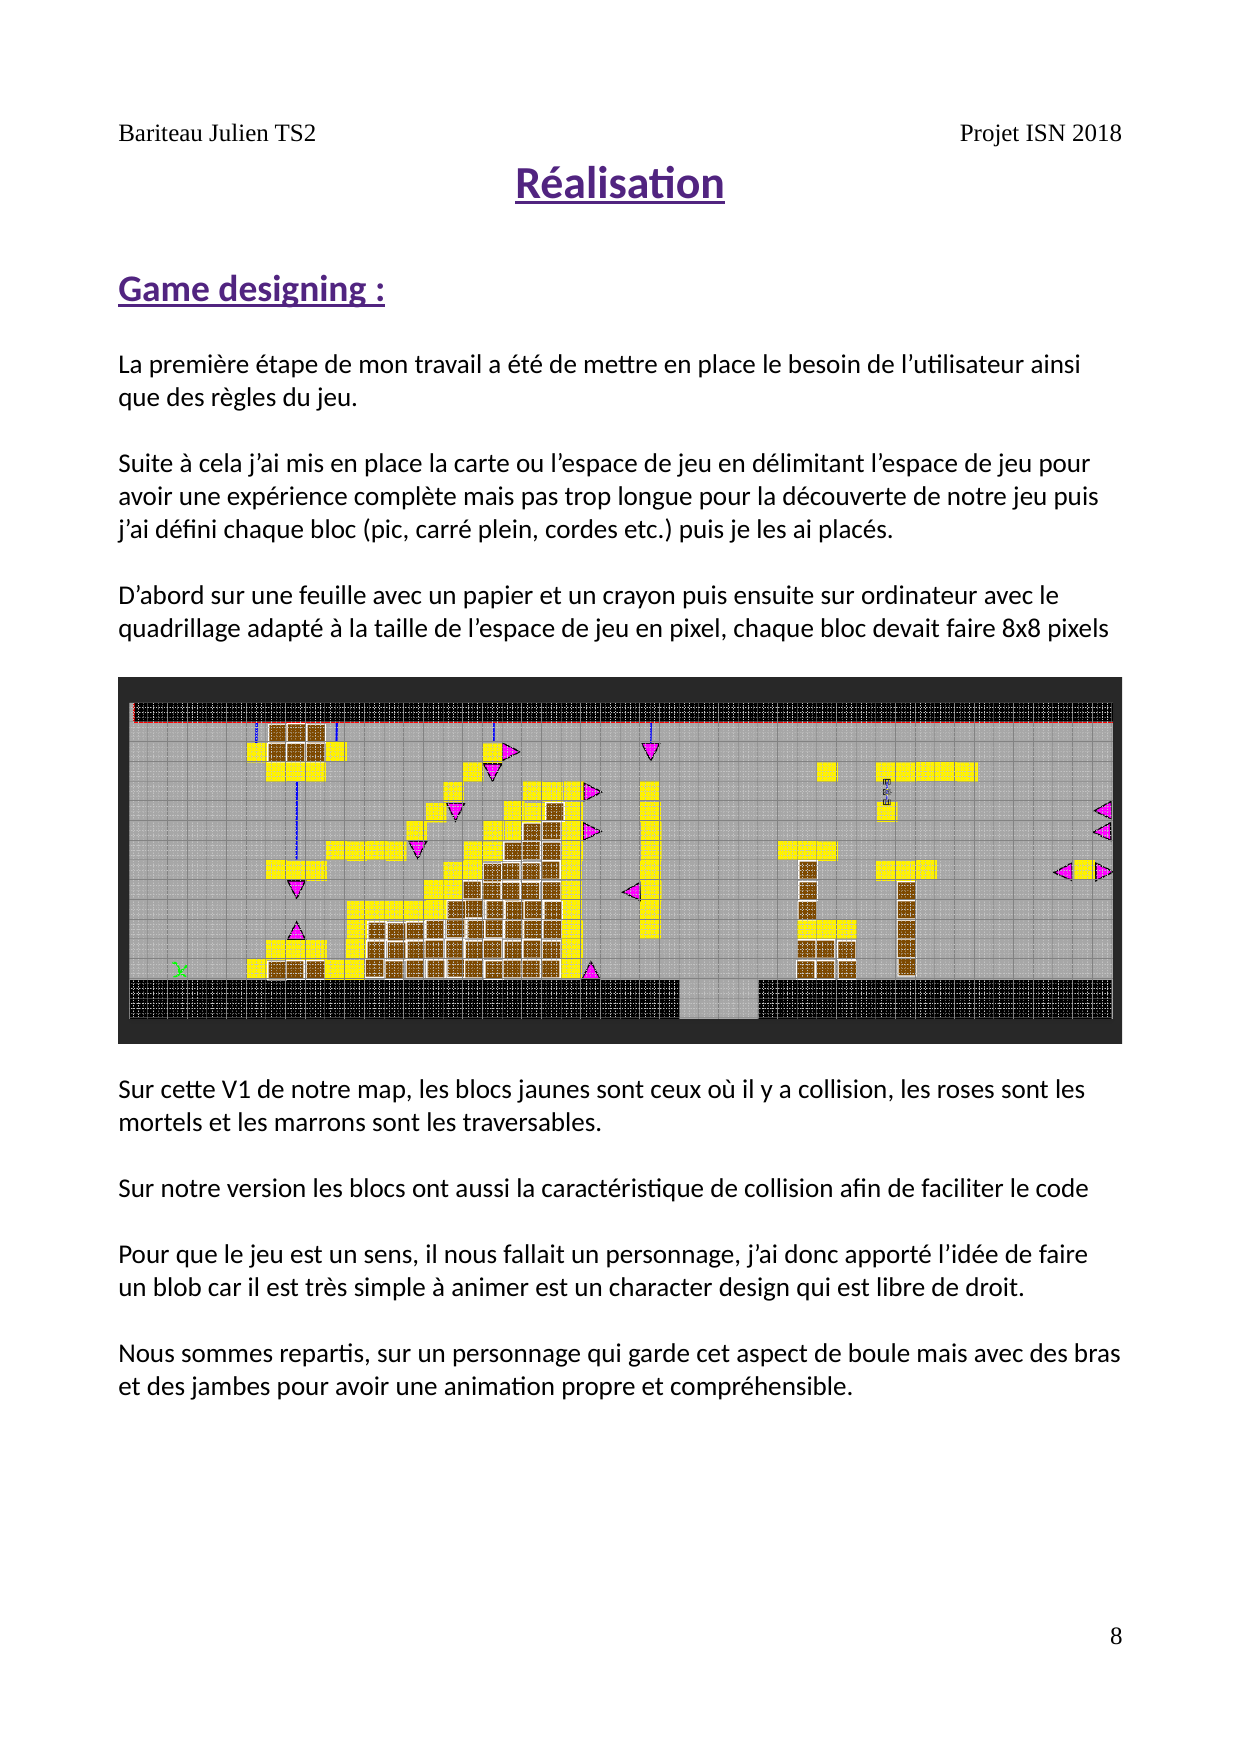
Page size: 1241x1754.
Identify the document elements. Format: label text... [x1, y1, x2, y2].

text D’abord sur une feuille avec un papier et un crayon puis ensuite sur ordinateur avec le quadrillage adapté à la taille de l’espace de jeu en pixel, chaque bloc devait faire 8x8 pixels [118, 578, 1122, 644]
text Réalisation [118, 153, 1122, 209]
text Sur cette V1 de notre map, les blocs jaunes sont ceux où il y a collision, les roses sont les mortels et les marrons sont les traversables. [118, 1072, 1122, 1138]
picture [118, 677, 1123, 1044]
text Suite à cela j’ai mis en place la carte ou l’espace de jeu en délimitant l’espace de jeu pour avoir une expérience complète mais pas trop longue pour la découverte de notre jeu puis j’ai défini chaque bloc (pic, carré plein, cordes etc.) puis je les ai placés. [118, 446, 1122, 545]
text La première étape de mon travail a été de mettre en place le besoin de l’utilisateur ainsi que des règles du jeu. [118, 347, 1122, 413]
text Game designing : [118, 265, 1122, 311]
text Sur notre version les blocs ont aussi la caractéristique de collision afin de faciliter le code [118, 1171, 1122, 1204]
text Nous sommes repartis, sur un personnage qui garde cet aspect de boule mais avec des bras et des jambes pour avoir une animation propre et compréhensible. [118, 1336, 1122, 1402]
text Pour que le jeu est un sens, il nous fallait un personnage, j’ai donc apporté l’idée de faire un blob car il est très simple à animer est un character design qui est libre de droit. [118, 1237, 1122, 1303]
